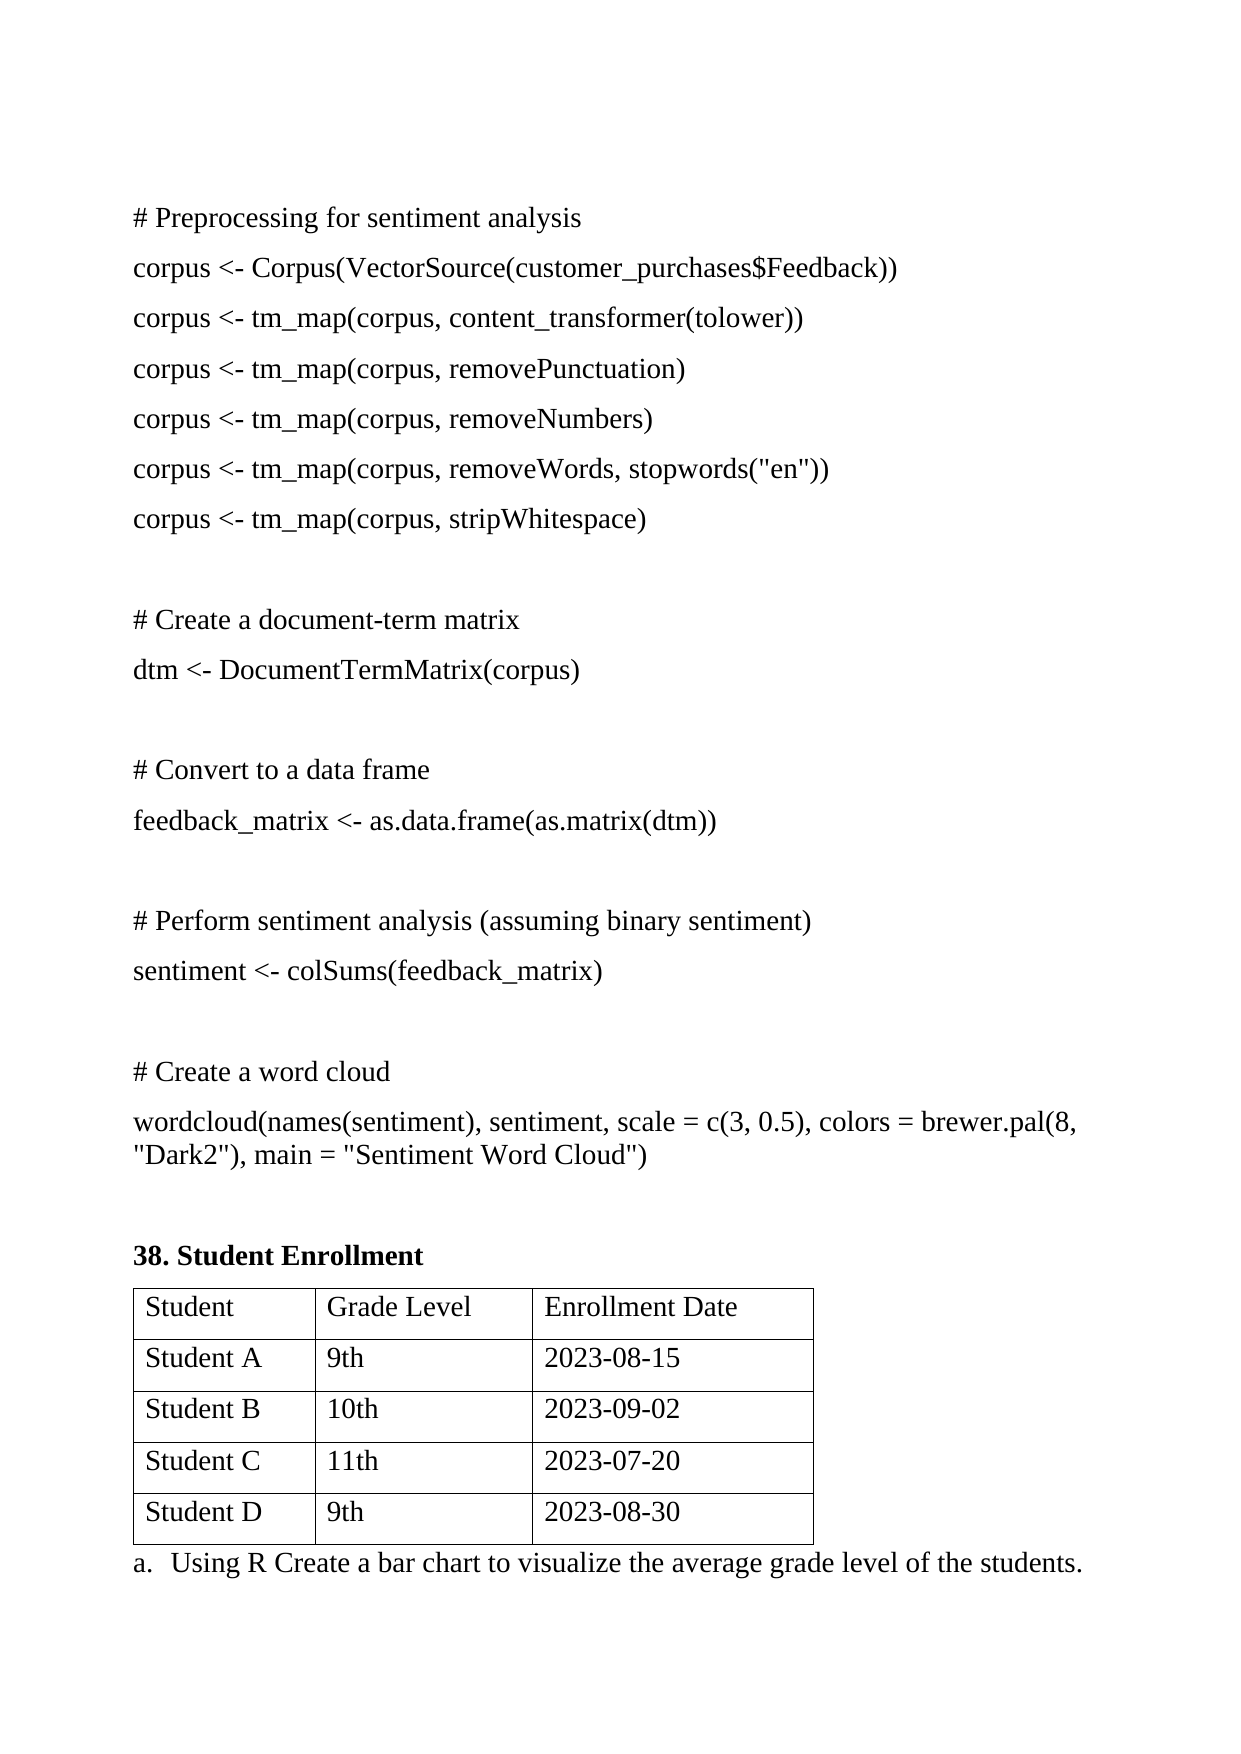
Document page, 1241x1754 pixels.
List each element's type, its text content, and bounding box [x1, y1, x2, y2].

text feedback_matrix <- as.data.frame(as.matrix(dtm)) [133, 803, 1090, 836]
text corpus <- tm_map(corpus, stripWhitespace) [133, 501, 1090, 535]
text corpus <- Corpus(VectorSource(customer_purchases$Feedback)) [133, 250, 1090, 284]
table_cell 2023-07-20 [533, 1443, 813, 1493]
table_cell Student D [134, 1494, 315, 1544]
table_cell 2023-08-15 [533, 1340, 813, 1391]
table_cell 9th [316, 1340, 532, 1391]
table_cell 9th [316, 1494, 532, 1544]
text corpus <- tm_map(corpus, content_transformer(tolower)) [133, 301, 1090, 334]
text dtm <- DocumentTermMatrix(corpus) [133, 652, 1090, 686]
table_cell 10th [316, 1392, 532, 1442]
text # Convert to a data frame [133, 752, 1090, 786]
table_header Enrollment Date [533, 1289, 813, 1339]
table_cell Student A [134, 1340, 315, 1391]
text # Perform sentiment analysis (assuming binary sentiment) [133, 903, 1090, 937]
text # Create a document-term matrix [133, 602, 1090, 635]
text corpus <- tm_map(corpus, removeWords, stopwords("en")) [133, 451, 1090, 485]
text corpus <- tm_map(corpus, removePunctuation) [133, 351, 1090, 384]
table_header Student [134, 1289, 315, 1339]
table_cell 2023-08-30 [533, 1494, 813, 1544]
text # Create a word cloud [133, 1054, 1090, 1087]
table_header Grade Level [316, 1289, 532, 1339]
text 38. Student Enrollment [133, 1238, 1090, 1271]
text wordcloud(names(sentiment), sentiment, scale = c(3, 0.5), colors = brewer.pal(8, "Dark2"), main = "Sentiment Word Cloud") [133, 1104, 1090, 1171]
text corpus <- tm_map(corpus, removeNumbers) [133, 401, 1090, 434]
table_cell 11th [316, 1443, 532, 1493]
text # Preprocessing for sentiment analysis [133, 200, 1090, 234]
table_cell 2023-09-02 [533, 1392, 813, 1442]
table_cell Student B [134, 1392, 315, 1442]
text sentiment <- colSums(feedback_matrix) [133, 953, 1090, 987]
list Using R Create a bar chart to visualize the average grade level of the students. [133, 1545, 1090, 1579]
table_cell Student C [134, 1443, 315, 1493]
